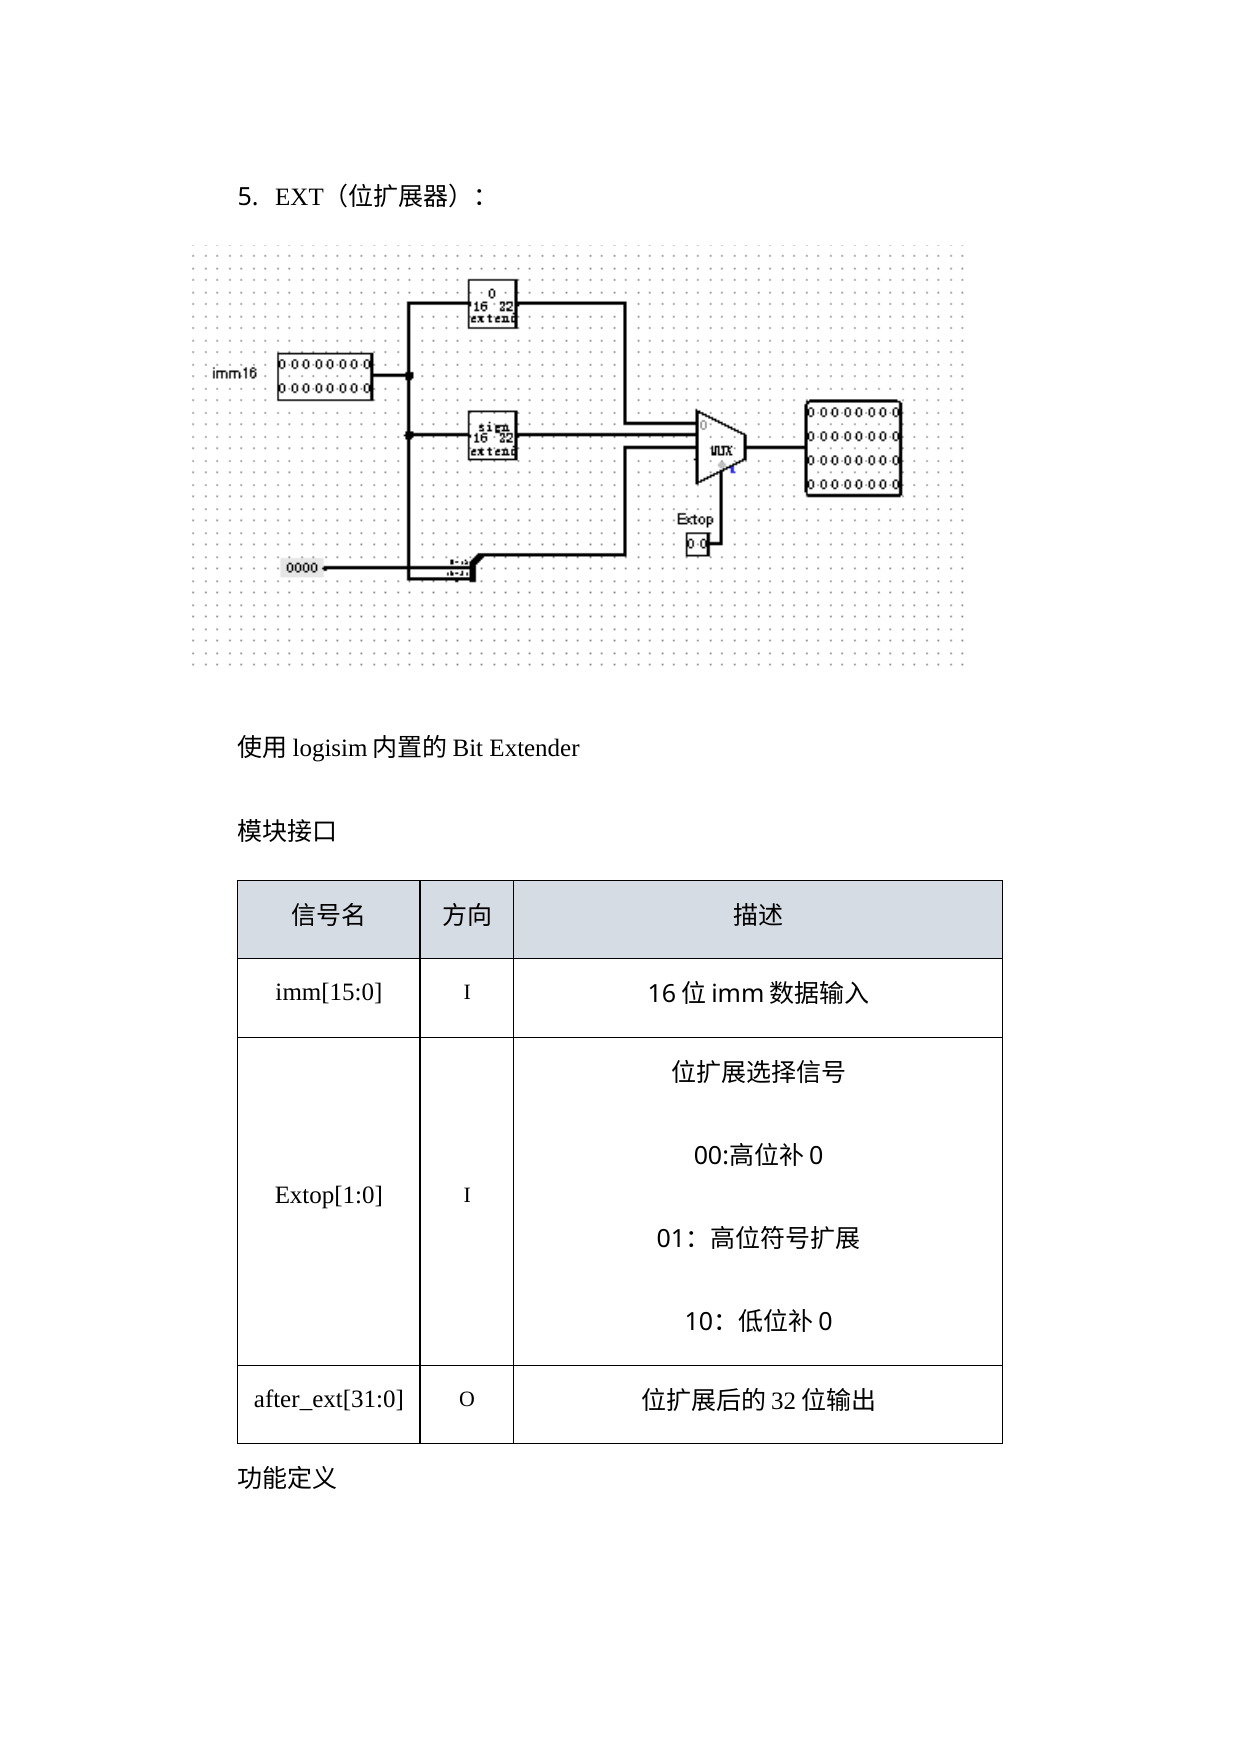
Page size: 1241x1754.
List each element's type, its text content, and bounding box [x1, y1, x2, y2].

text 模块接口 [187, 797, 1053, 862]
table_cell 16位imm数据输入 [514, 959, 1002, 1037]
table_cell after_ext[31:0] [238, 1366, 419, 1443]
picture [187, 245, 968, 673]
list 使用logisim内置的Bit Extender [187, 713, 1053, 778]
table_cell I [421, 959, 513, 1037]
table_cell I [421, 1038, 513, 1365]
table_header 信号名 [238, 881, 419, 958]
table_cell 位扩展选择信号 00:高位补0 01：高位符号扩展 10：低位补0 [514, 1038, 1002, 1365]
table_header 方向 [421, 881, 513, 958]
text 功能定义 [187, 1444, 1053, 1509]
table_cell 位扩展后的32位输出 [514, 1366, 1002, 1443]
table_cell O [421, 1366, 513, 1443]
table_cell imm[15:0] [238, 959, 419, 1037]
table_cell Extop[1:0] [238, 1038, 419, 1365]
table_header 描述 [514, 881, 1002, 958]
list EXT（位扩展器）： [187, 162, 1053, 227]
